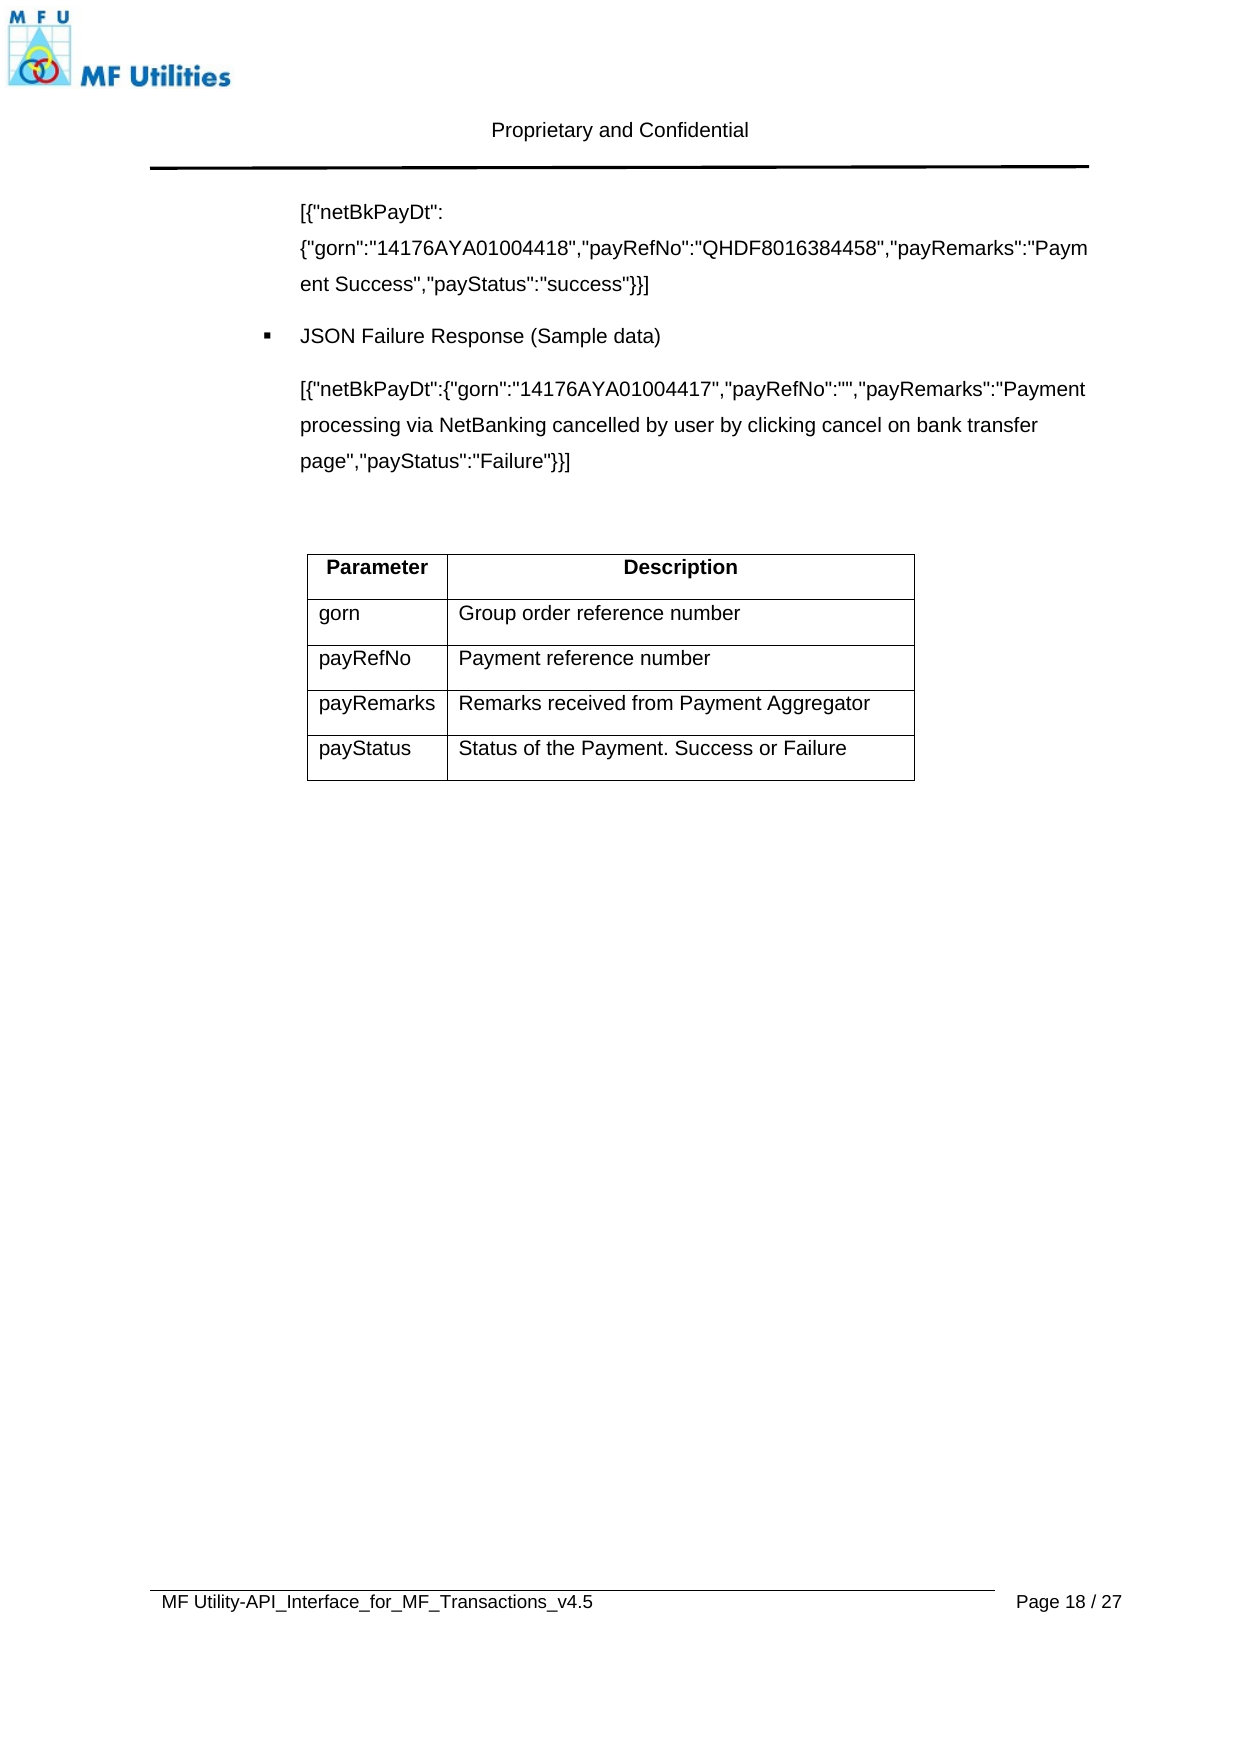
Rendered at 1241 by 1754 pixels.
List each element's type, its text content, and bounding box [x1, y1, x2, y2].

table_cell payRemarks [308, 691, 447, 735]
table_header Description [448, 555, 914, 599]
list JSON Failure Response (Sample data) [262, 324, 1090, 348]
table_cell Payment reference number [448, 646, 914, 690]
table_cell Remarks received from Payment Aggregator [448, 691, 914, 735]
table_cell Status of the Payment. Success or Failure [448, 736, 914, 780]
table_cell payRefNo [308, 646, 447, 690]
table_cell Group order reference number [448, 600, 914, 644]
picture [4, 6, 235, 89]
table_cell payStatus [308, 736, 447, 780]
table_header Parameter [308, 555, 447, 599]
table_cell gorn [308, 600, 447, 644]
list [{"netBkPayDt":{"gorn":"14176AYA01004418","payRefNo":"QHDF8016384458","payRemarks":"Payment Success","payStatus":"success"}}] [300, 200, 1090, 296]
list [{"netBkPayDt":{"gorn":"14176AYA01004417","payRefNo":"","payRemarks":"Payment processing via NetBanking cancelled by user by clicking cancel on bank transfer page","payStatus":"Failure"}}] [300, 377, 1090, 473]
